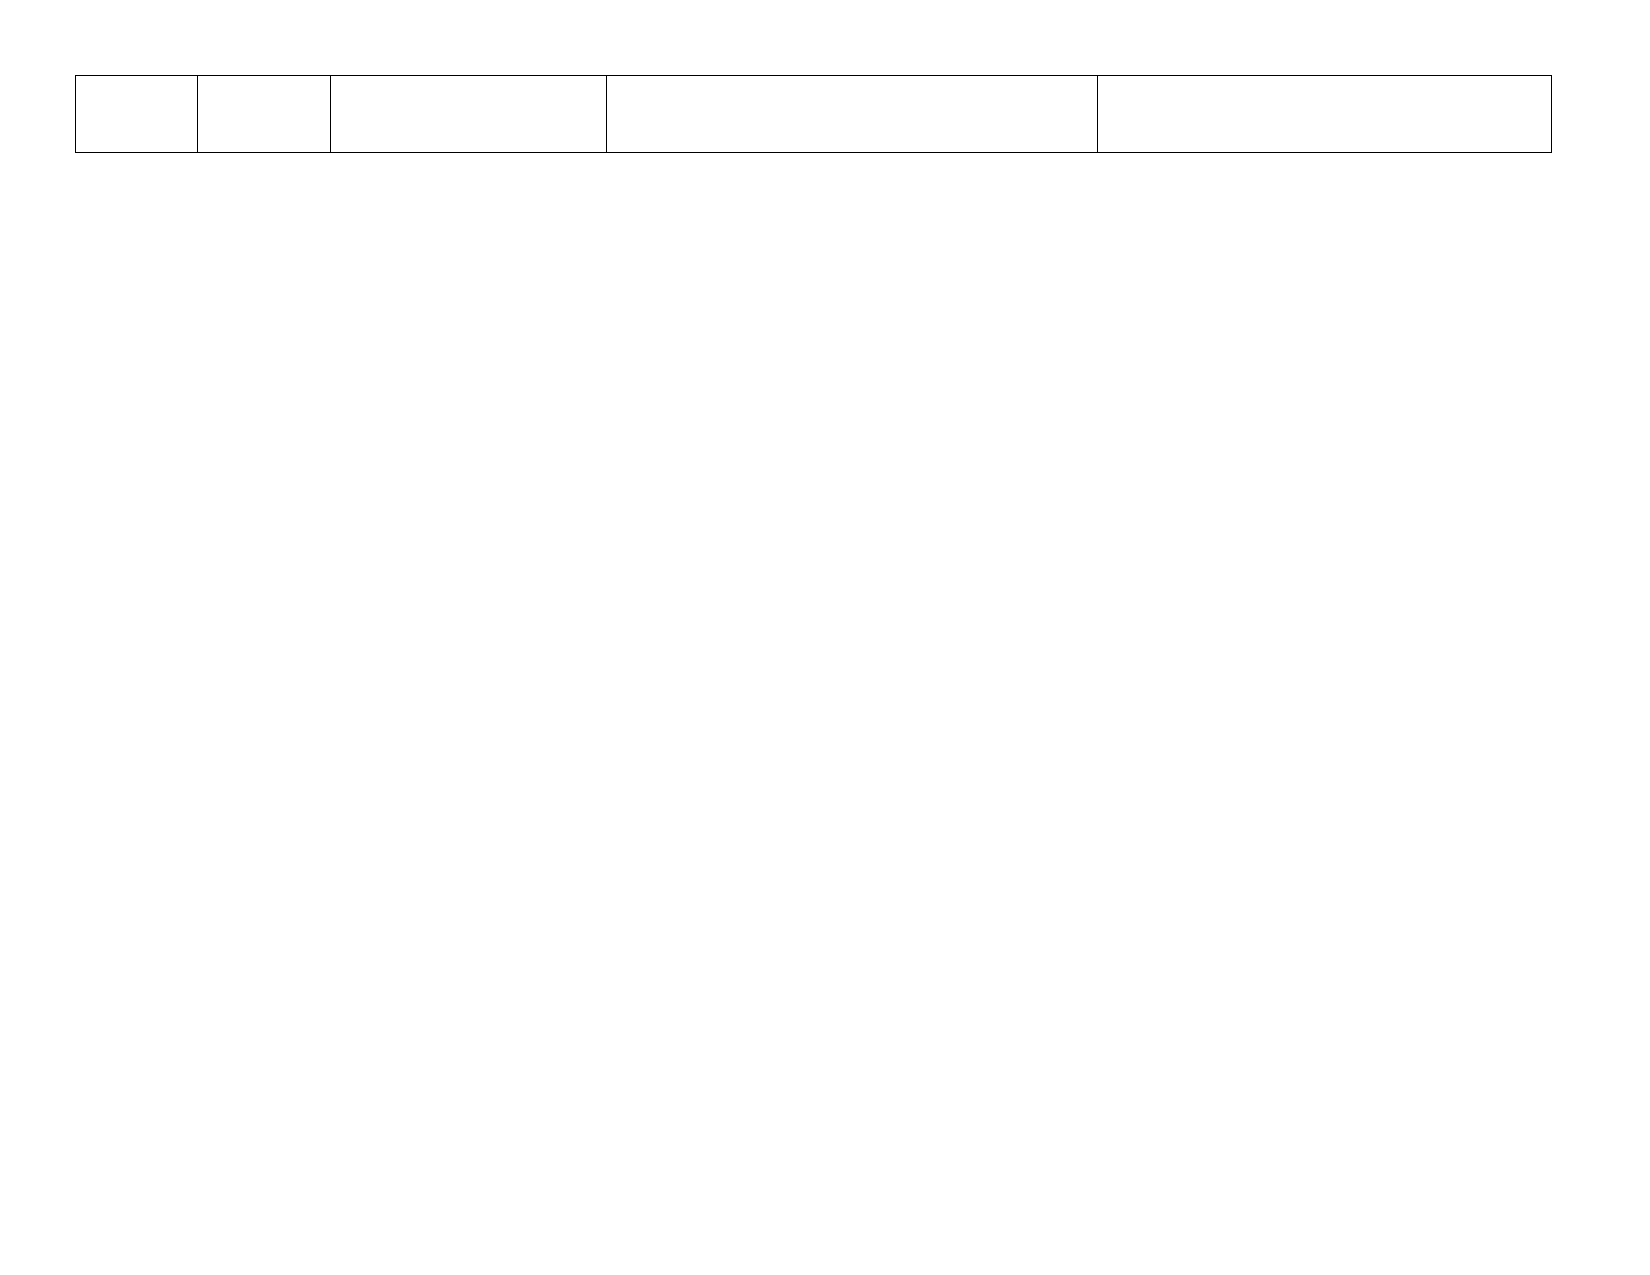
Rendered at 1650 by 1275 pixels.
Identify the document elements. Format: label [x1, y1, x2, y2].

table_cell [198, 76, 330, 152]
table_cell [607, 76, 1097, 152]
table_cell [331, 76, 606, 152]
table_cell [1098, 76, 1551, 152]
table_cell [76, 76, 197, 152]
